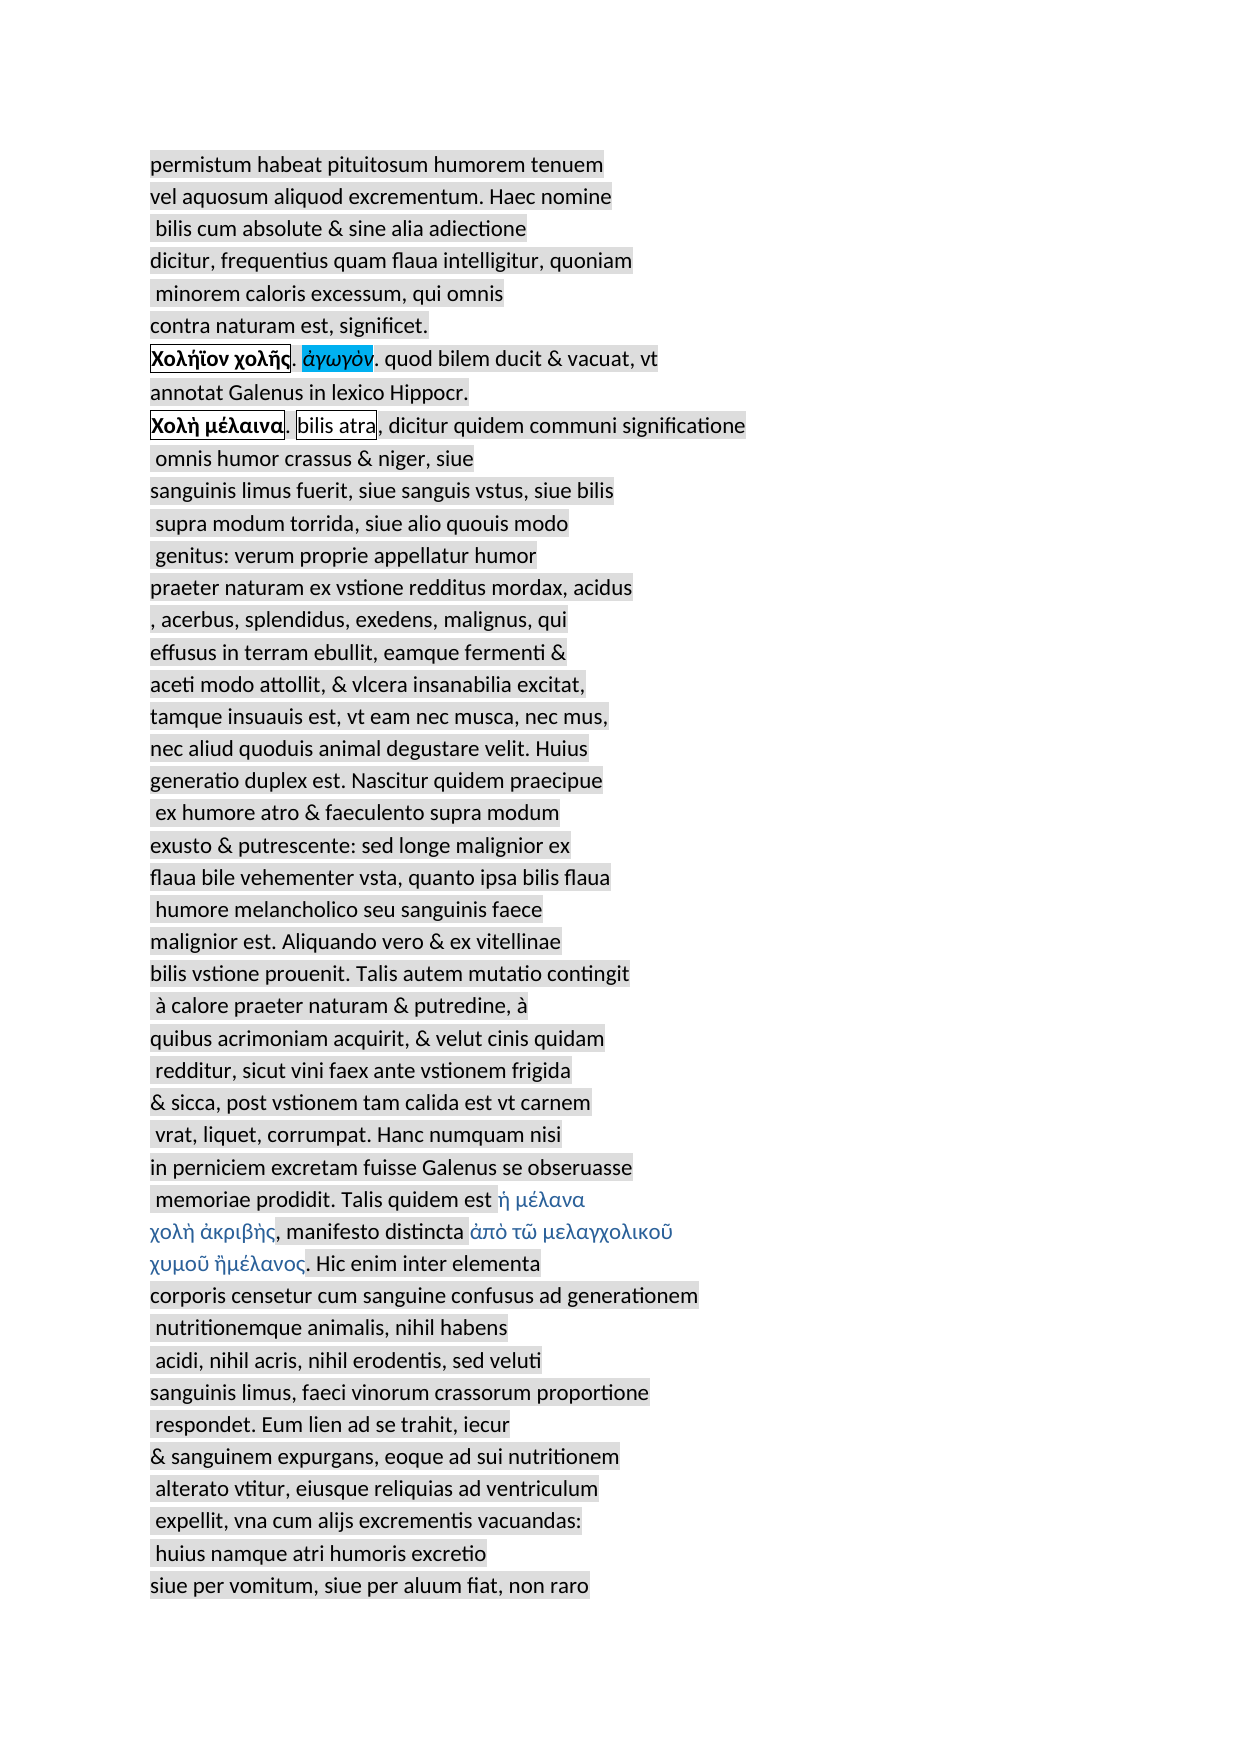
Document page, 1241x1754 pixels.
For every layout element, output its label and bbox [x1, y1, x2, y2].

text [150, 150, 1090, 1599]
